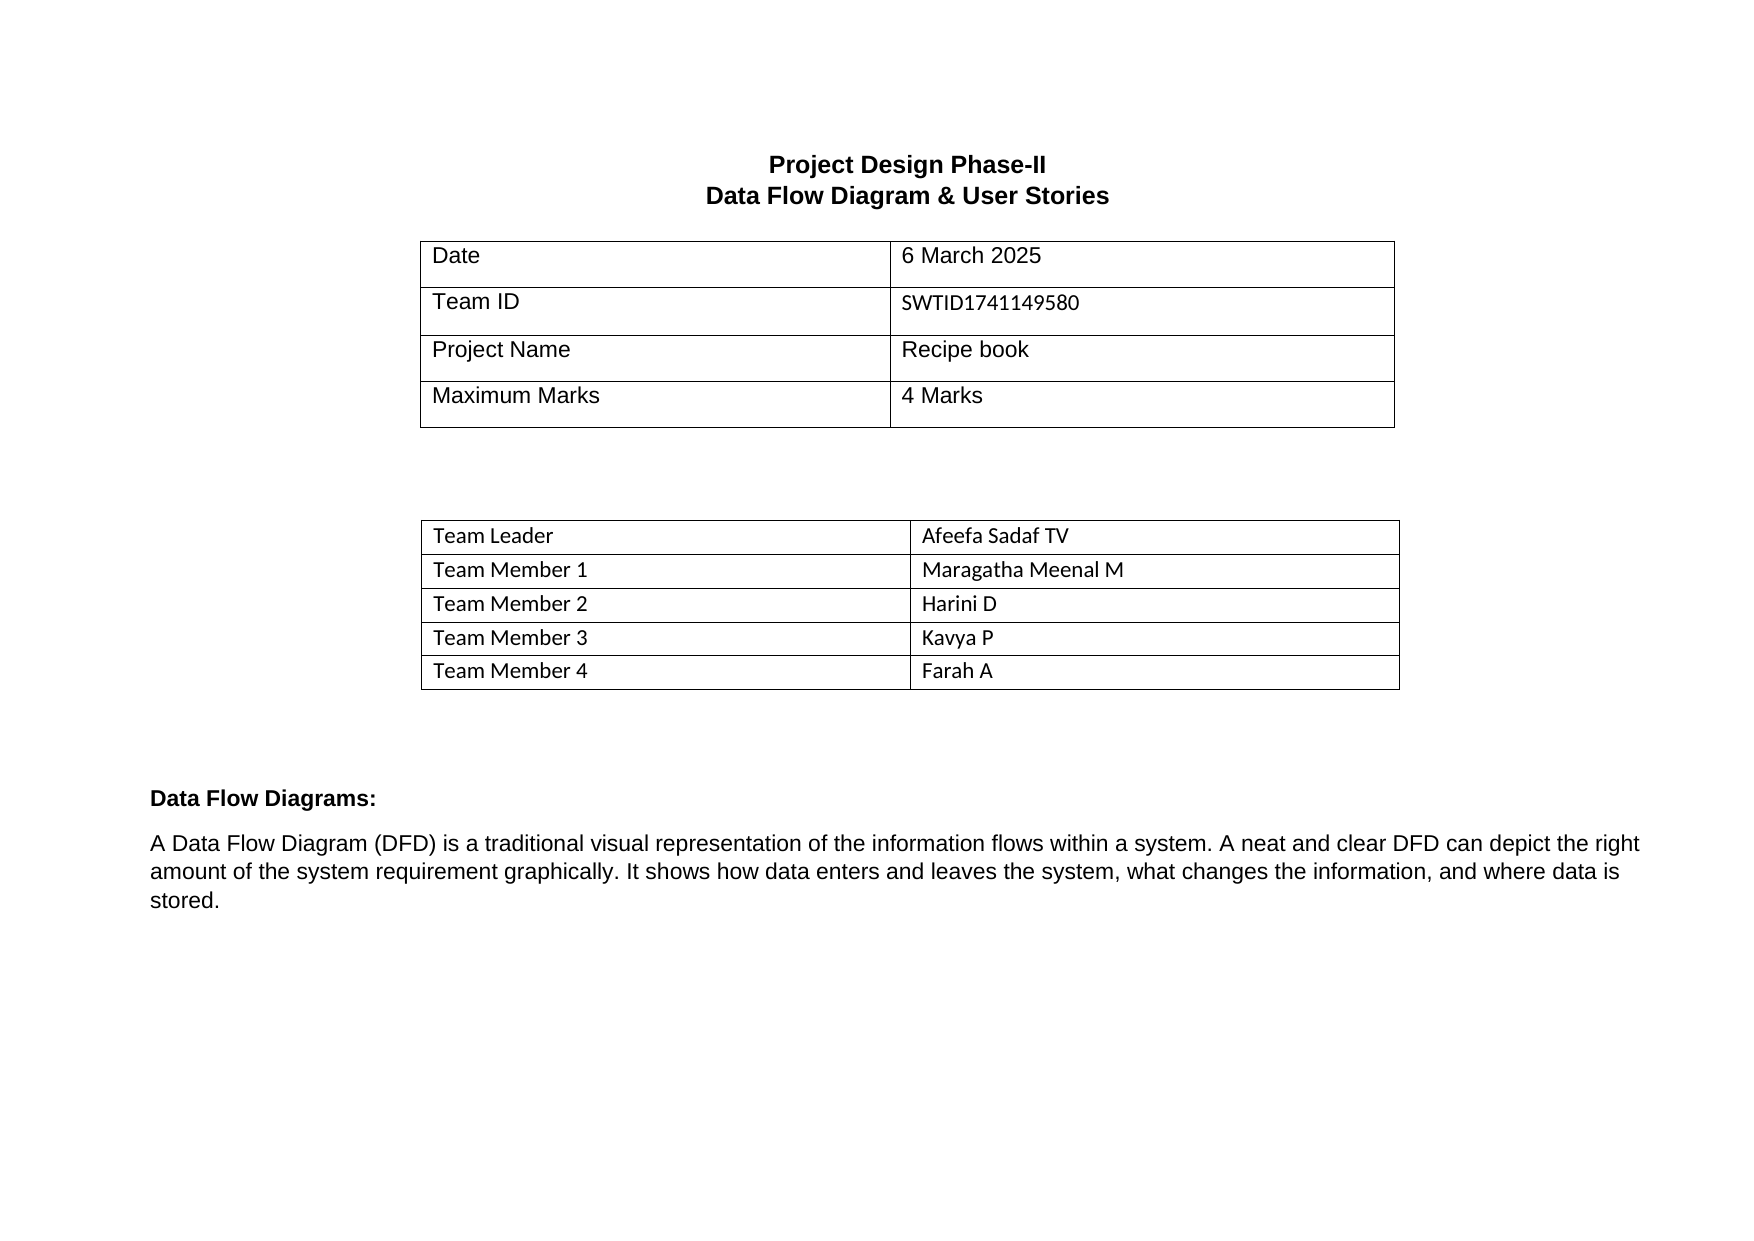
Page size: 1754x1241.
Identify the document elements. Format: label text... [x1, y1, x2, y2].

table_cell Team Member 1 [422, 555, 910, 588]
text A Data Flow Diagram (DFD) is a traditional visual representation of the information flows within a system. A neat and clear DFD can depict the right amount of the system requirement graphically. It shows how data enters and leaves the system, what changes the information, and where data is stored. [150, 830, 1665, 913]
table_cell Team Member 4 [422, 656, 910, 689]
table_cell Maximum Marks [421, 382, 890, 427]
text Data Flow Diagram & User Stories [150, 181, 1665, 210]
table_cell Recipe book [891, 336, 1394, 381]
table_cell Maragatha Meenal M [911, 555, 1399, 588]
table_header Team Leader [422, 521, 910, 554]
table_header Afeefa Sadaf TV [911, 521, 1399, 554]
table_cell 4 Marks [891, 382, 1394, 427]
table_cell Team Member 2 [422, 589, 910, 622]
table_cell Project Name [421, 336, 890, 381]
table_header 6 March 2025 [891, 242, 1394, 287]
text Project Design Phase-II [150, 150, 1665, 179]
table_header Date [421, 242, 890, 287]
table_cell Team ID [421, 288, 890, 334]
table_cell Team Member 3 [422, 623, 910, 655]
table_cell Kavya P [911, 623, 1399, 655]
table_cell Harini D [911, 589, 1399, 622]
table_cell Farah A [911, 656, 1399, 689]
table_cell SWTID1741149580 [891, 288, 1394, 334]
text Data Flow Diagrams: [150, 785, 1665, 811]
